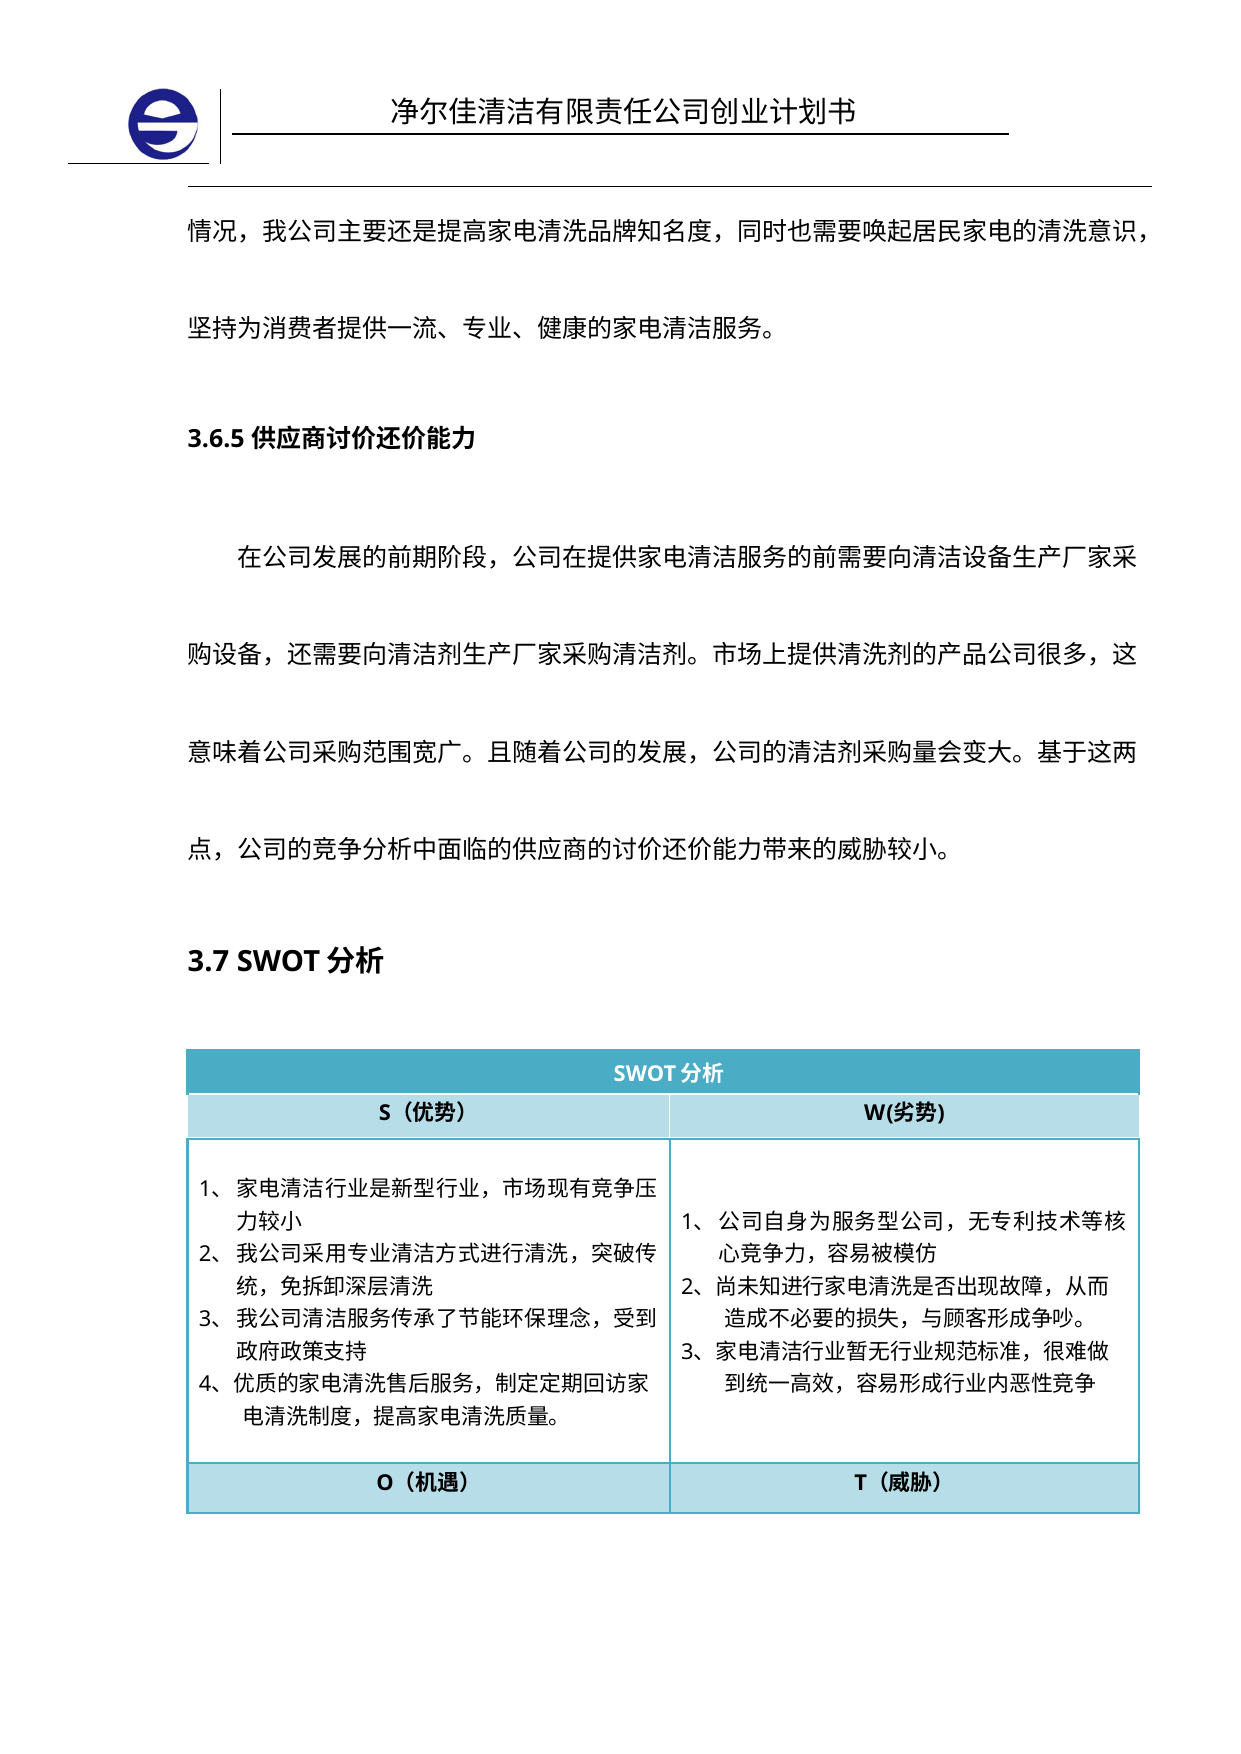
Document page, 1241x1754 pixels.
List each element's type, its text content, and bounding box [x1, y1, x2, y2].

table_cell S（优势） [188, 1095, 669, 1137]
table_cell W(劣势) [670, 1095, 1139, 1137]
table_cell T（威胁） [671, 1464, 1138, 1512]
text 的时代已经过去，这种表面、不专业的清理只会缩短电器的使用寿命，难以提供健康卫生的家电使用环境。当消费者意思到这些时，替代品的威胁将不复存在。针对这种情况，我公司主要还是提高家电清洗品牌知名度，同时也需要唤起居民家电的清洗意识，坚持为消费者提供一流、专业、健康的家电清洁服务。 [187, 197, 1152, 359]
picture [117, 88, 210, 161]
table_header SWOT分析 [189, 1051, 1138, 1093]
table_cell 家电清洁行业是新型行业，市场现有竞争压力较小 我公司采用专业清洁方式进行清洗，突破传统，免拆卸深层清洗 我公司清洁服务传承了节能环保理念，受到政府政策支持 4、优质的家电清洗售后服务，制定定期回访家电清洗制度，提高家电清洗质量。 [189, 1140, 669, 1462]
table_cell O（机遇） [189, 1464, 669, 1512]
subtitle 3.7 SWOT分析 [187, 926, 1152, 991]
subtitle 3.6.5 供应商讨价还价能力 [187, 404, 1152, 469]
table_cell 公司自身为服务型公司，无专利技术等核心竞争力，容易被模仿 2、尚未知进行家电清洗是否出现故障，从而造成不必要的损失，与顾客形成争吵。 3、家电清洁行业暂无行业规范标准，很难做到统一高效，容易形成行业内恶性竞争 [671, 1140, 1138, 1462]
text 在公司发展的前期阶段，公司在提供家电清洁服务的前需要向清洁设备生产厂家采购设备，还需要向清洁剂生产厂家采购清洁剂。市场上提供清洗剂的产品公司很多，这意味着公司采购范围宽广。且随着公司的发展，公司的清洁剂采购量会变大。基于这两点，公司的竞争分析中面临的供应商的讨价还价能力带来的威胁较小。 [187, 523, 1152, 881]
